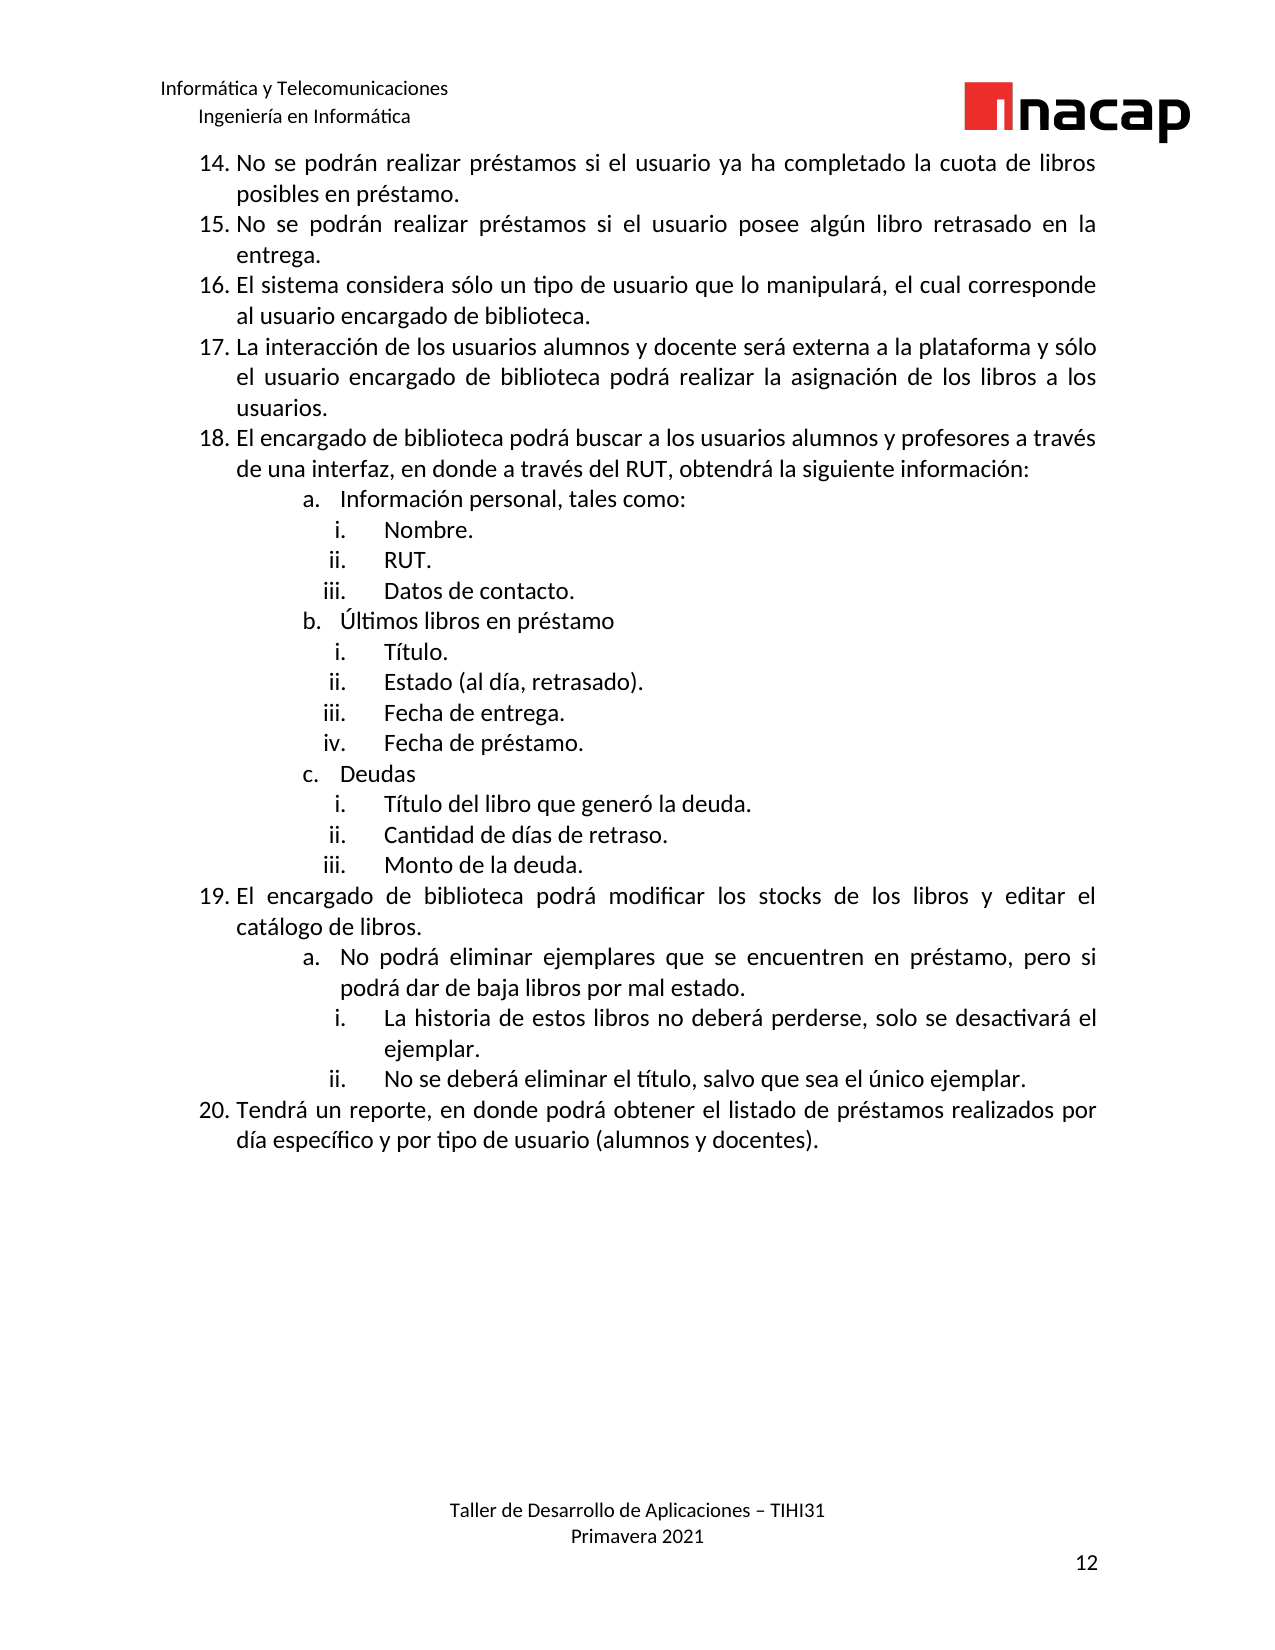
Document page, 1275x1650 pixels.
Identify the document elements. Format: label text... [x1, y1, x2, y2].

list La interacción de los usuarios alumnos y docente será externa a la plataforma y sólo el usuario encargado de biblioteca podrá realizar la asignación de los libros a los usuarios. [199, 331, 1098, 422]
list Información personal, tales como: [302, 483, 1098, 514]
list No se podrán realizar préstamos si el usuario posee algún libro retrasado en la entrega. [199, 209, 1098, 270]
list Título del libro que generó la deuda. [346, 788, 1098, 819]
picture [953, 78, 1192, 144]
list Cantidad de días de retraso. [346, 819, 1098, 849]
list Estado (al día, retrasado). [346, 666, 1098, 697]
list Fecha de entrega. [346, 697, 1098, 727]
list Título. [346, 636, 1098, 666]
list El encargado de biblioteca podrá buscar a los usuarios alumnos y profesores a través de una interfaz, en donde a través del RUT, obtendrá la siguiente información: [199, 422, 1098, 483]
list Datos de contacto. [346, 575, 1098, 605]
list Deudas [302, 758, 1098, 788]
list Tendrá un reporte, en donde podrá obtener el listado de préstamos realizados por día específico y por tipo de usuario (alumnos y docentes). [199, 1094, 1098, 1155]
list El sistema considera sólo un tipo de usuario que lo manipulará, el cual corresponde al usuario encargado de biblioteca. [199, 270, 1098, 331]
list RUT. [346, 544, 1098, 575]
list El encargado de biblioteca podrá modificar los stocks de los libros y editar el catálogo de libros. [199, 880, 1098, 941]
list No se deberá eliminar el título, salvo que sea el único ejemplar. [346, 1063, 1098, 1094]
list Monto de la deuda. [346, 849, 1098, 880]
list Últimos libros en préstamo [302, 605, 1098, 636]
list La historia de estos libros no deberá perderse, solo se desactivará el ejemplar. [346, 1002, 1098, 1063]
list No podrá eliminar ejemplares que se encuentren en préstamo, pero si podrá dar de baja libros por mal estado. [302, 941, 1098, 1002]
list Fecha de préstamo. [346, 727, 1098, 758]
list Nombre. [346, 514, 1098, 544]
list No se podrán realizar préstamos si el usuario ya ha completado la cuota de libros posibles en préstamo. [199, 148, 1098, 209]
